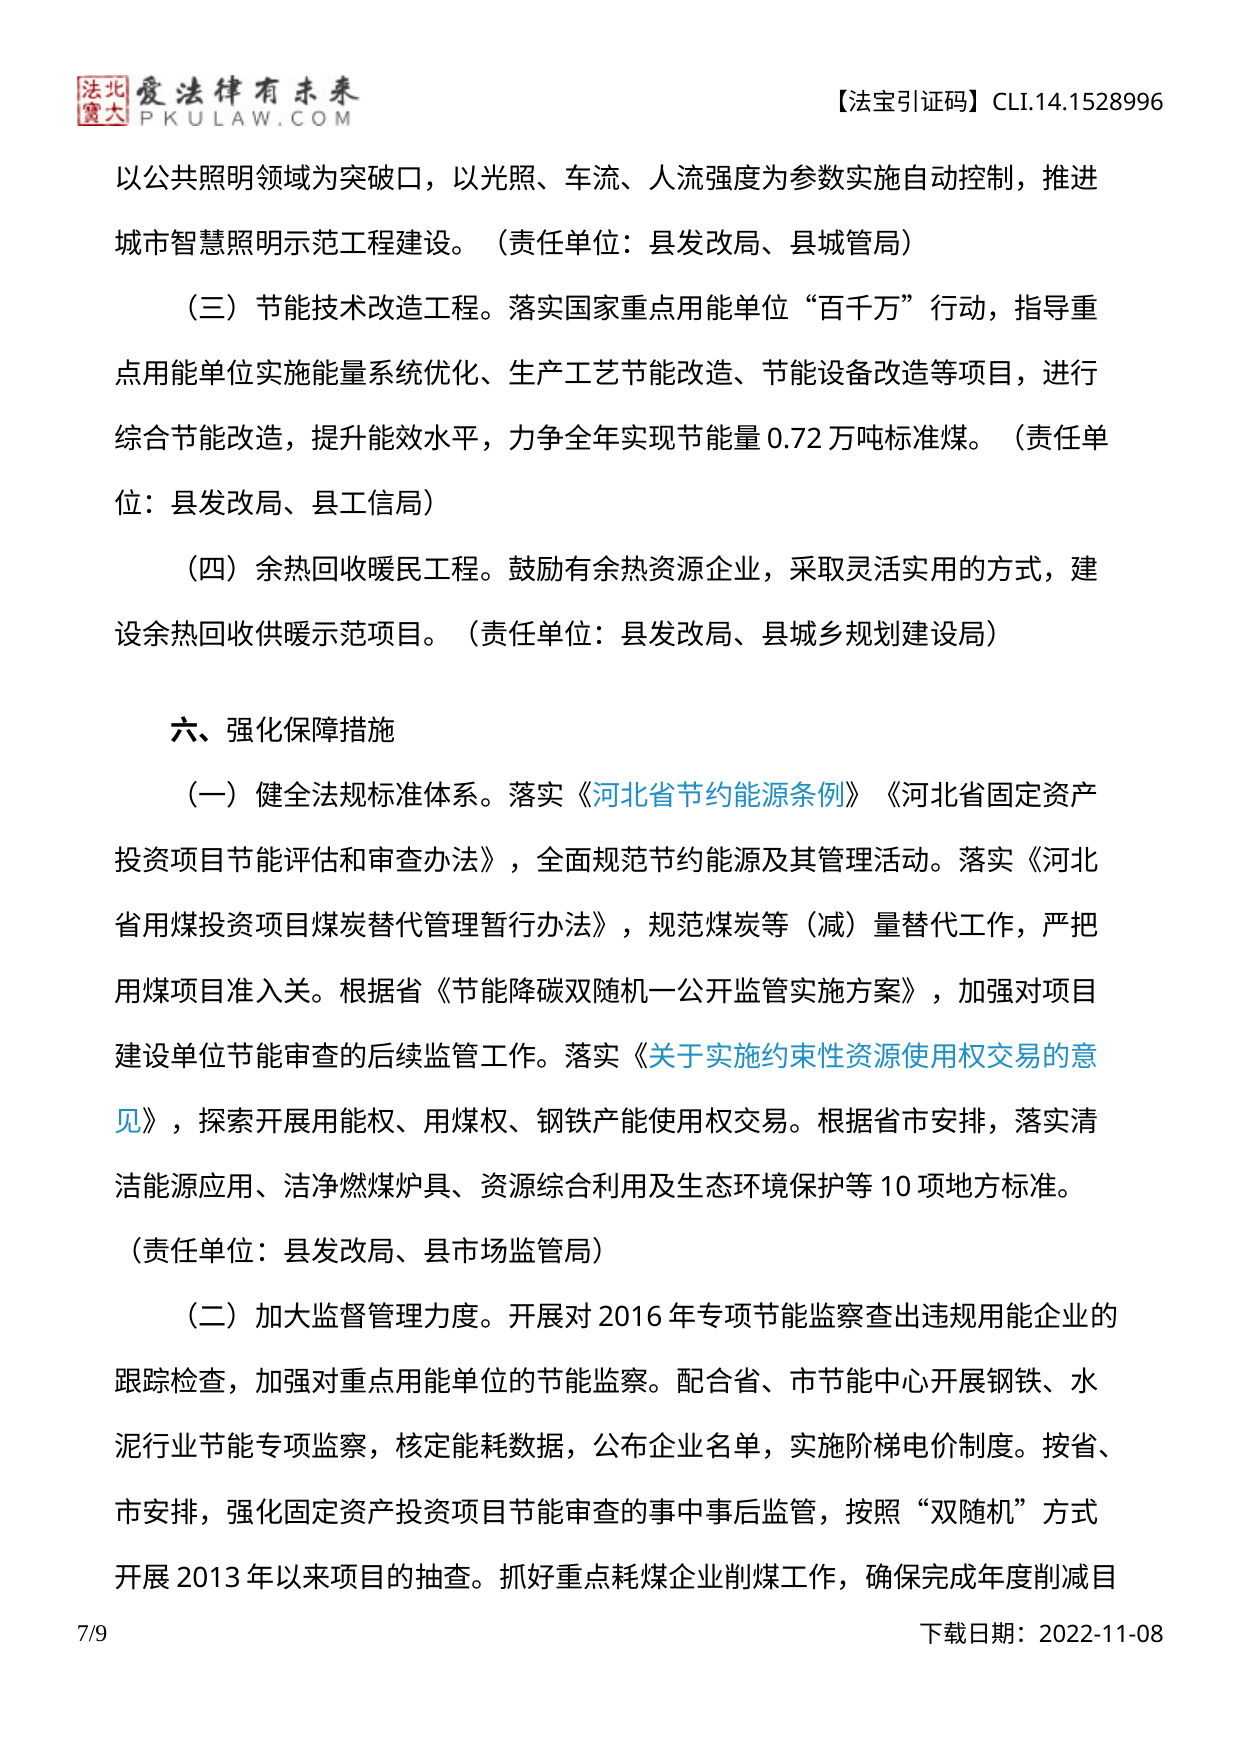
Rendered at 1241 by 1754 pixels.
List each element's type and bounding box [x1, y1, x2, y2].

text [114, 156, 1126, 652]
text [114, 708, 1126, 1595]
picture [76, 75, 361, 126]
